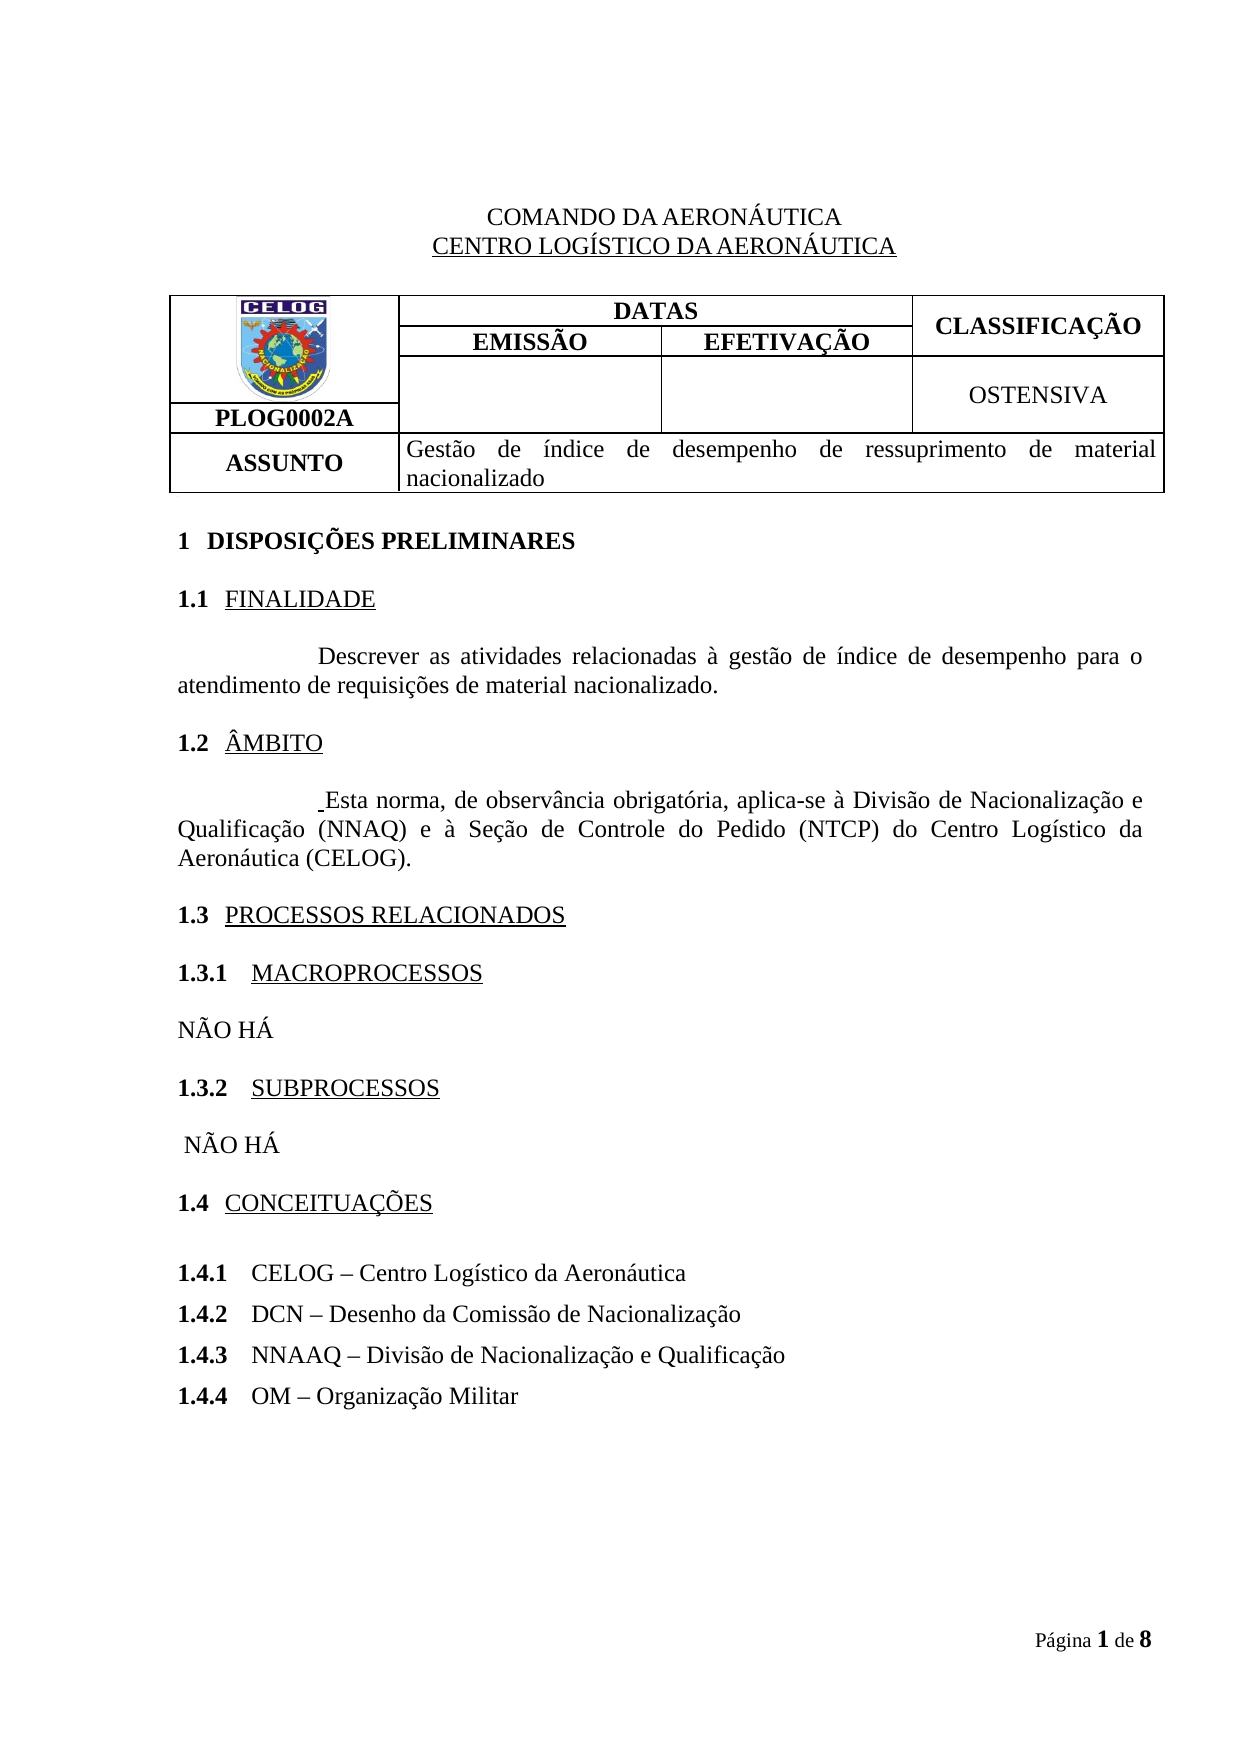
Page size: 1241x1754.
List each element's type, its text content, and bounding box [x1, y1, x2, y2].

list CONCEITUAÇÕES [177, 1188, 1152, 1216]
text Esta norma, de observância obrigatória, aplica-se à Divisão de Nacionalização e Qualificação (NNAQ) e à Seção de Controle do Pedido (NTCP) do Centro Logístico da Aeronáutica (CELOG). [177, 785, 1144, 871]
list DCN – Desenho da Comissão de Nacionalização [177, 1299, 1152, 1328]
table_header DATAS [400, 296, 912, 325]
list MACROPROCESSOS [177, 958, 1152, 986]
list FINALIDADE [177, 584, 1152, 613]
list NÃO HÁ [177, 1015, 1152, 1044]
table_cell [400, 357, 661, 432]
list DISPOSIÇÕES PRELIMINARES [177, 526, 1152, 555]
table_cell ASSUNTO [171, 434, 398, 491]
list PROCESSOS RELACIONADOS [177, 900, 1152, 929]
list NNAAQ – Divisão de Nacionalização e Qualificação [177, 1340, 1152, 1369]
table_header [171, 296, 236, 402]
table_cell Gestão de índice de desempenho de ressuprimento de material nacionalizado [400, 434, 1163, 491]
subtitle COMANDO DA AERONÁUTICA CENTRO LOGÍSTICO DA AERONÁUTICA [177, 202, 1152, 260]
text NÃO HÁ [177, 1130, 1152, 1159]
table_cell [662, 357, 912, 432]
table_header CLASSIFICAÇÃO [913, 296, 1163, 355]
table_cell PLOG0002A [171, 404, 398, 432]
list CELOG – Centro Logístico da Aeronáutica [177, 1258, 1152, 1286]
list ÂMBITO [177, 728, 1152, 756]
list OM – Organização Militar [177, 1381, 1152, 1410]
picture [236, 296, 331, 402]
table_cell EFETIVAÇÃO [662, 327, 912, 355]
table_cell EMISSÃO [400, 327, 661, 355]
table_cell OSTENSIVA [913, 357, 1163, 432]
table_header [331, 296, 398, 402]
list SUBPROCESSOS [177, 1073, 1152, 1101]
text Descrever as atividades relacionadas à gestão de índice de desempenho para o atendimento de requisições de material nacionalizado. [177, 641, 1144, 699]
